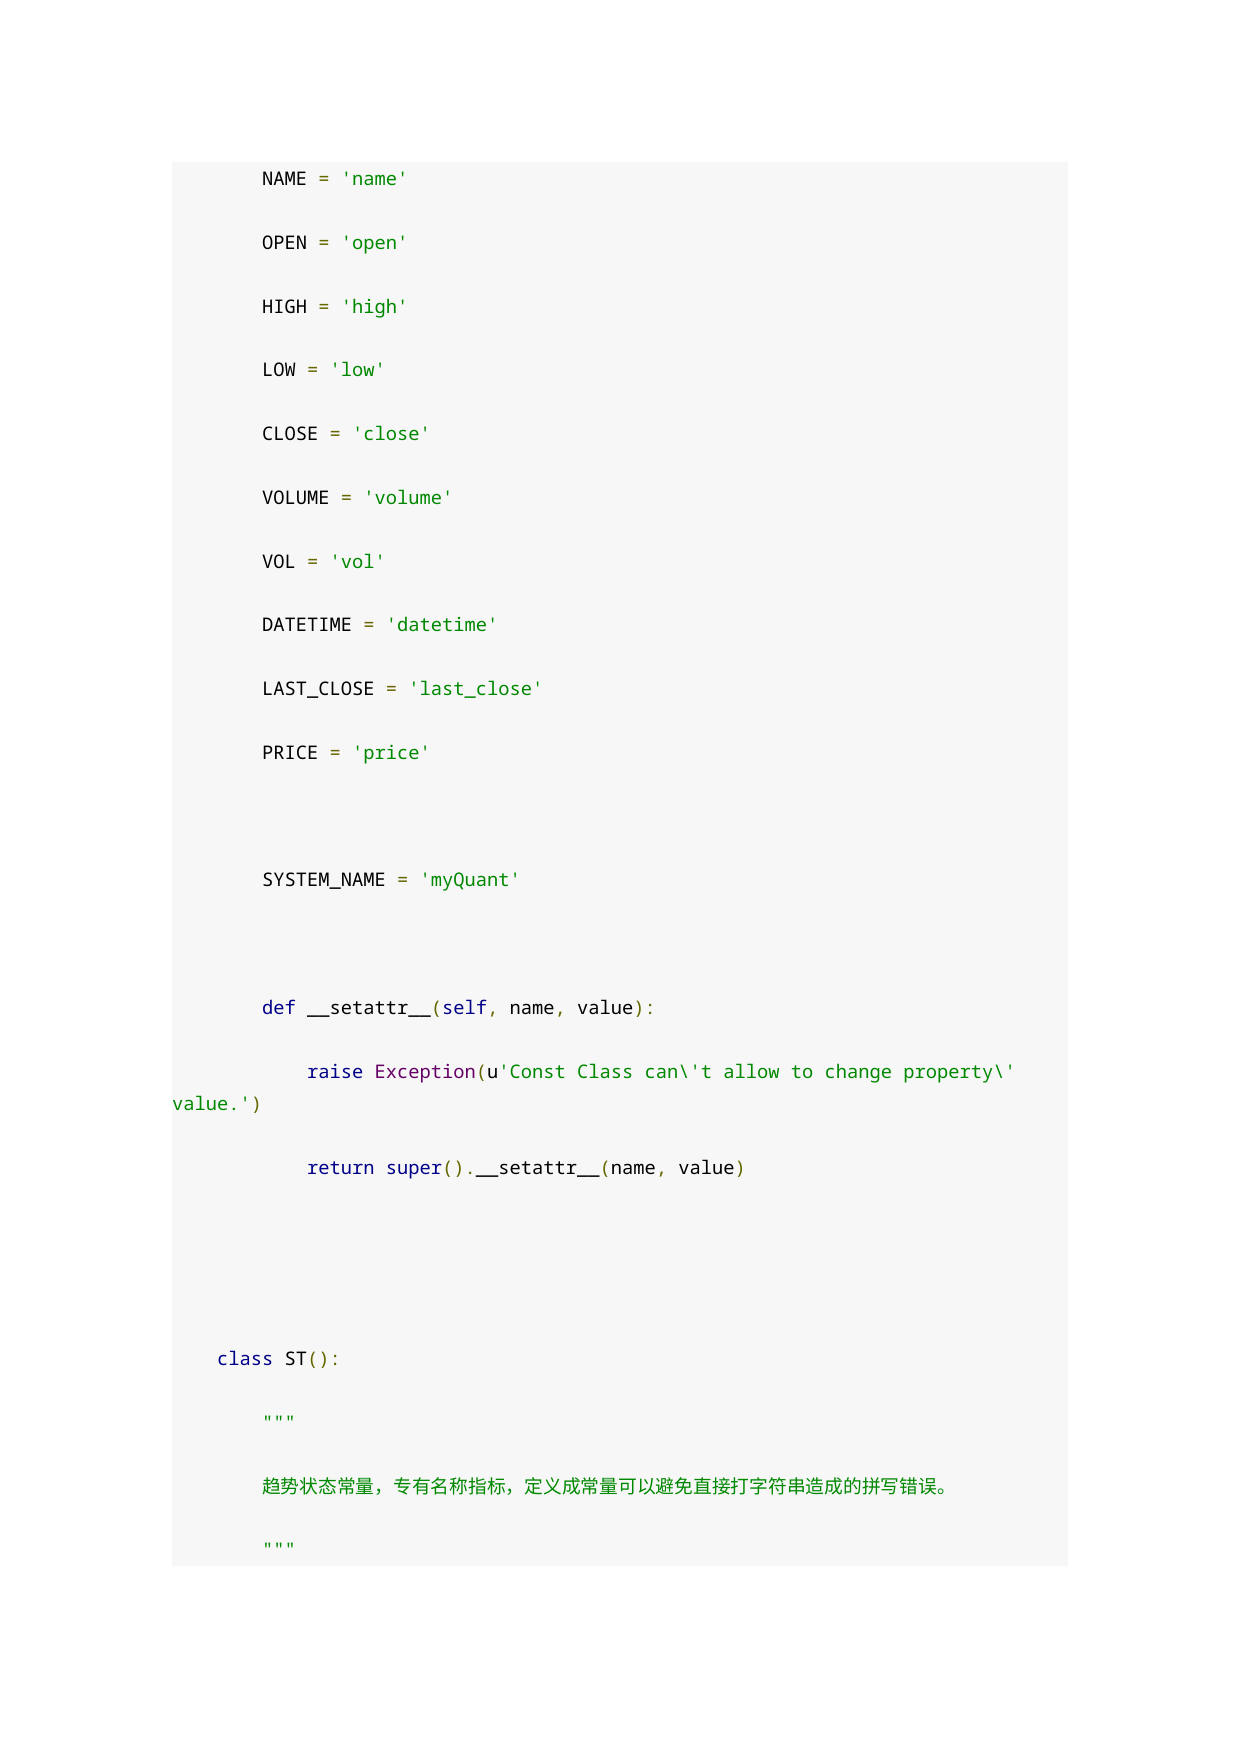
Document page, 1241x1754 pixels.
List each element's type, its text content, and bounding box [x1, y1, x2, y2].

text PRICE = 'price' [172, 736, 1068, 768]
text DATETIME = 'datetime' [172, 608, 1068, 641]
text """ [172, 1533, 1068, 1566]
text VOLUME = 'volume' [172, 481, 1068, 513]
text raise Exception(u'Const Class can\'t allow to change property\' value.') [172, 1054, 1068, 1119]
text return super().__setattr__(name, value) [172, 1151, 1068, 1183]
text def __setattr__(self, name, value): [172, 991, 1068, 1023]
text 趋势状态常量，专有名称指标，定义成常量可以避免直接打字符串造成的拼写错误。 [172, 1469, 1068, 1502]
text NAME = 'name' [172, 162, 1068, 194]
text """ [172, 1406, 1068, 1438]
text CLOSE = 'close' [172, 417, 1068, 449]
text HIGH = 'high' [172, 289, 1068, 322]
text LOW = 'low' [172, 353, 1068, 386]
text OPEN = 'open' [172, 226, 1068, 258]
text LAST_CLOSE = 'last_close' [172, 672, 1068, 704]
text class ST(): [172, 1342, 1068, 1374]
text VOL = 'vol' [172, 544, 1068, 577]
text SYSTEM_NAME = 'myQuant' [172, 863, 1068, 896]
